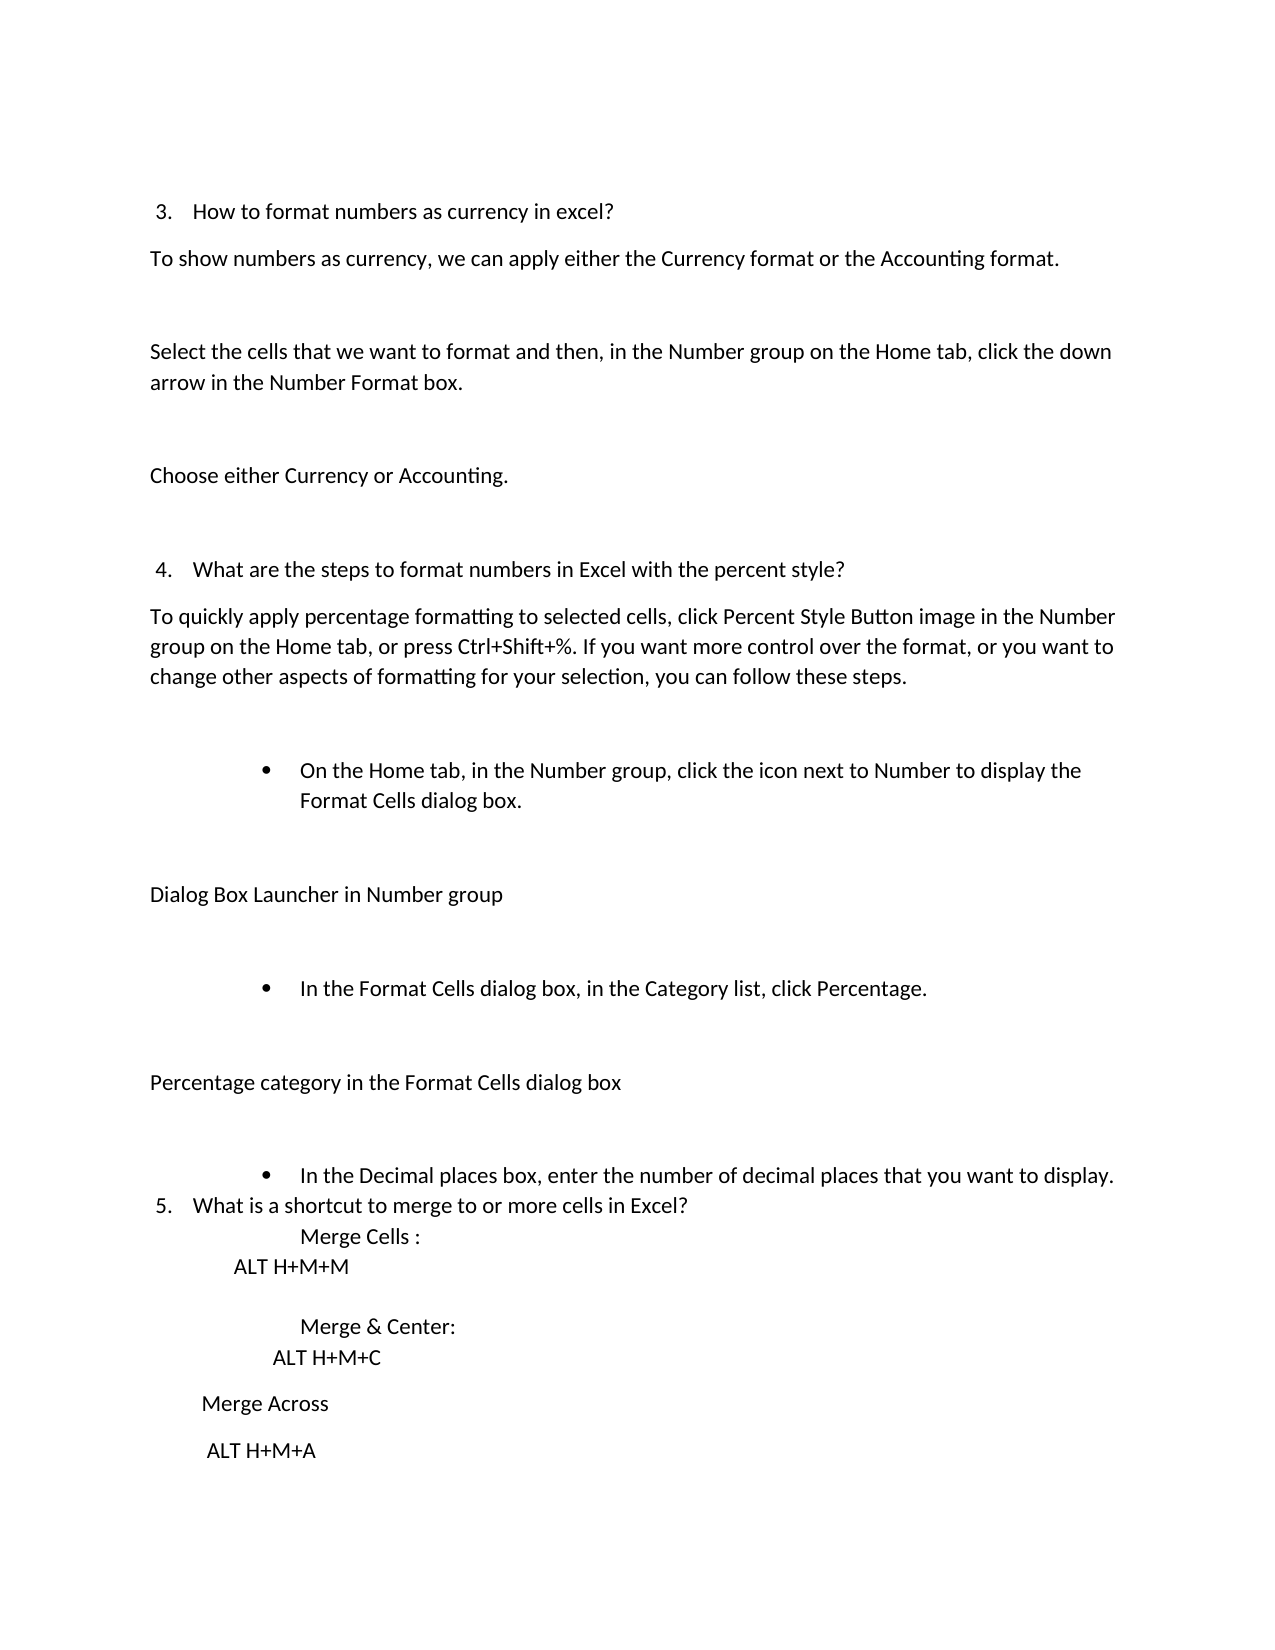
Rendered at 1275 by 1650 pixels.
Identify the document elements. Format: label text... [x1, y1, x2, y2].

list What are the steps to format numbers in Excel with the percent style? [155, 555, 1125, 583]
list Merge & Center: [300, 1312, 1125, 1341]
text ALT H+M+A [150, 1436, 1125, 1464]
text Choose either Currency or Accounting. [150, 461, 1125, 489]
list In the Decimal places box, enter the number of decimal places that you want to display. [262, 1161, 1125, 1189]
text To show numbers as currency, we can apply either the Currency format or the Accounting format. [150, 244, 1125, 272]
list How to format numbers as currency in excel? [155, 197, 1125, 225]
list What is a shortcut to merge to or more cells in Excel? [155, 1192, 1125, 1220]
list On the Home tab, in the Number group, click the icon next to Number to display the Format Cells dialog box. [262, 756, 1125, 814]
list Merge Cells : [300, 1222, 1125, 1250]
list In the Format Cells dialog box, in the Category list, click Percentage. [262, 974, 1125, 1002]
text Merge Across [150, 1389, 1125, 1418]
text To quickly apply percentage formatting to selected cells, click Percent Style Button image in the Number group on the Home tab, or press Ctrl+Shift+%. If you want more control over the format, or you want to change other aspects of formatting for your selection, you can follow these steps. [150, 602, 1125, 691]
text Select the cells that we want to format and then, in the Number group on the Home tab, click the down arrow in the Number Format box. [150, 337, 1125, 396]
text Percentage category in the Format Cells dialog box [150, 1068, 1125, 1096]
text Dialog Box Launcher in Number group [150, 880, 1125, 908]
list ALT H+M+C [262, 1343, 1125, 1371]
list ALT H+M+M [193, 1252, 1125, 1280]
